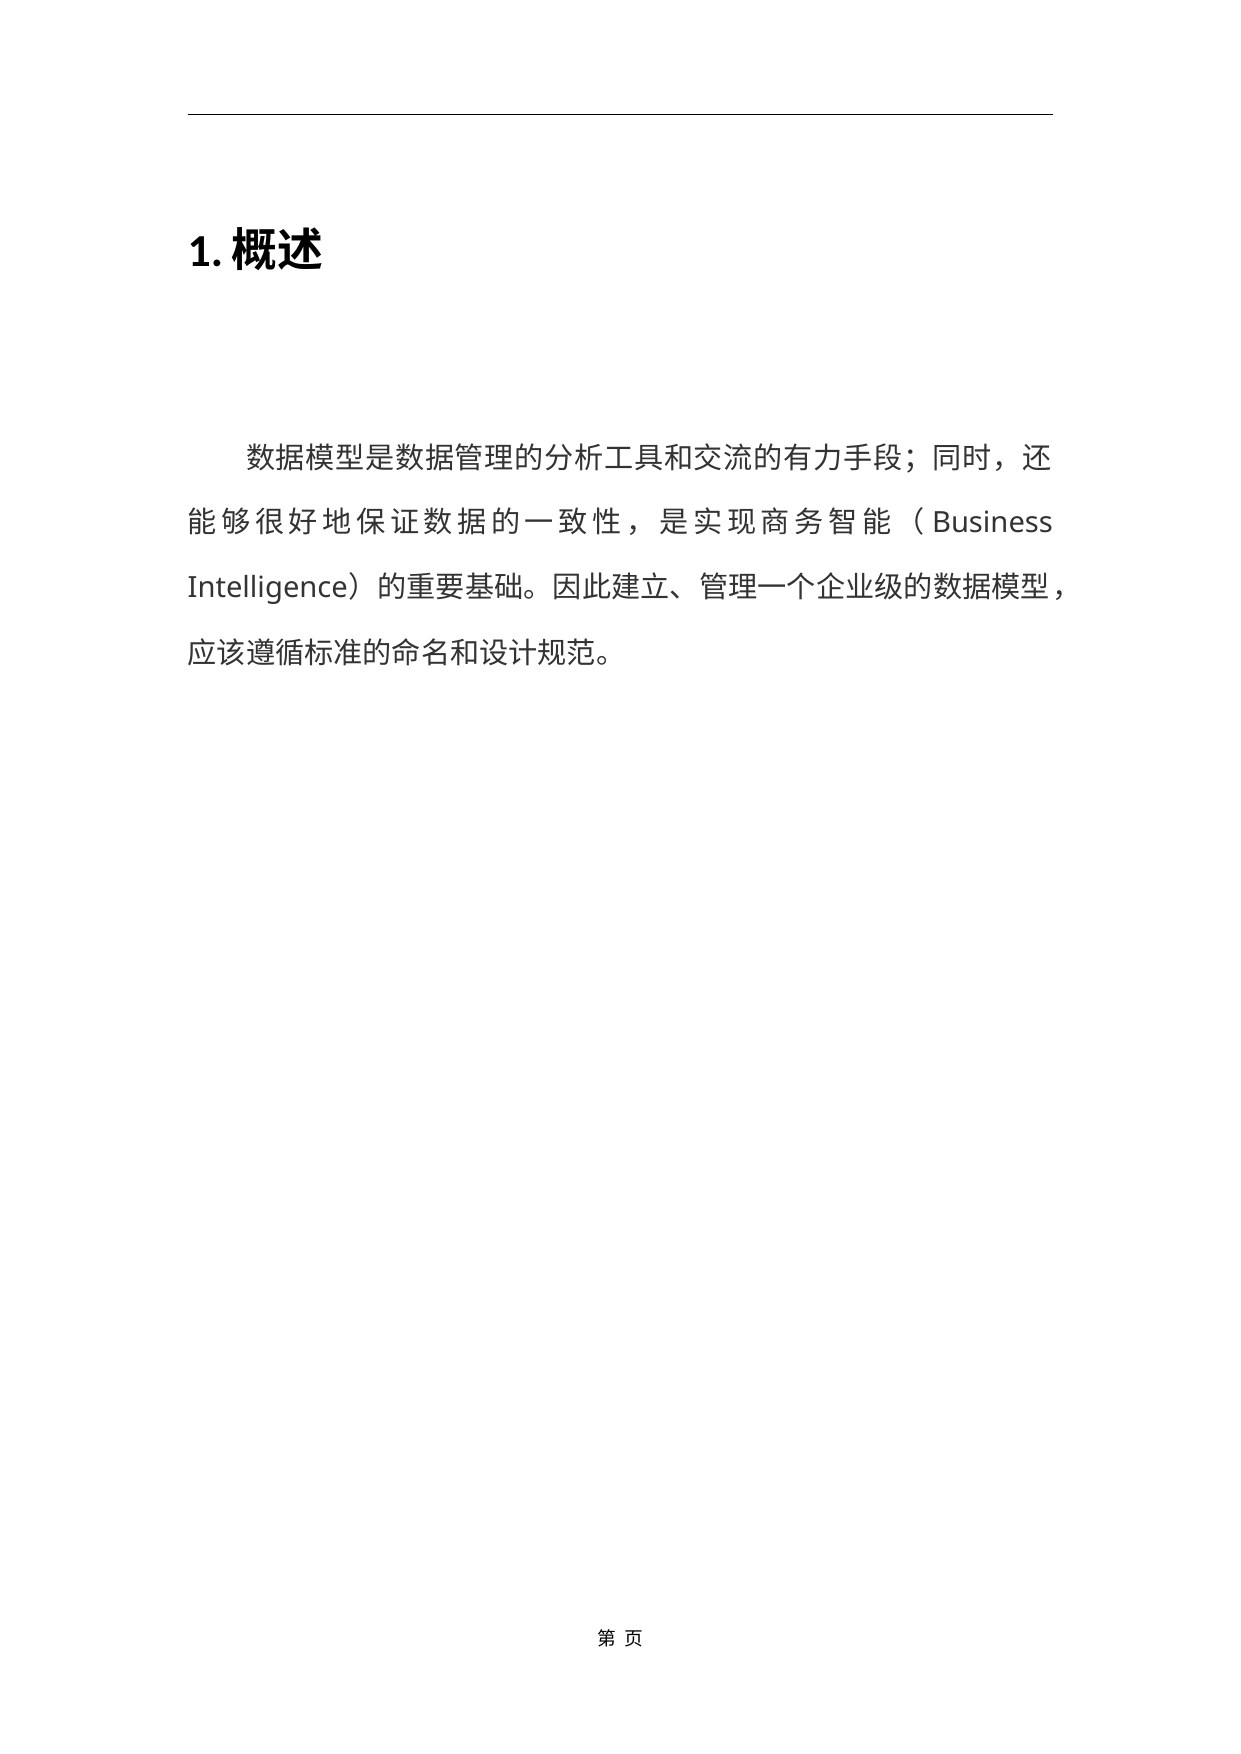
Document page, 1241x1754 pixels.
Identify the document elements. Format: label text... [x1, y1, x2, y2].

subtitle 概述 [187, 197, 1053, 295]
text 数据模型是数据管理的分析工具和交流的有力手段；同时，还能够很好地保证数据的一致性，是实现商务智能（Business Intelligence）的重要基础。因此建立、管理一个企业级的数据模型，应该遵循标准的命名和设计规范。 [187, 423, 1053, 683]
